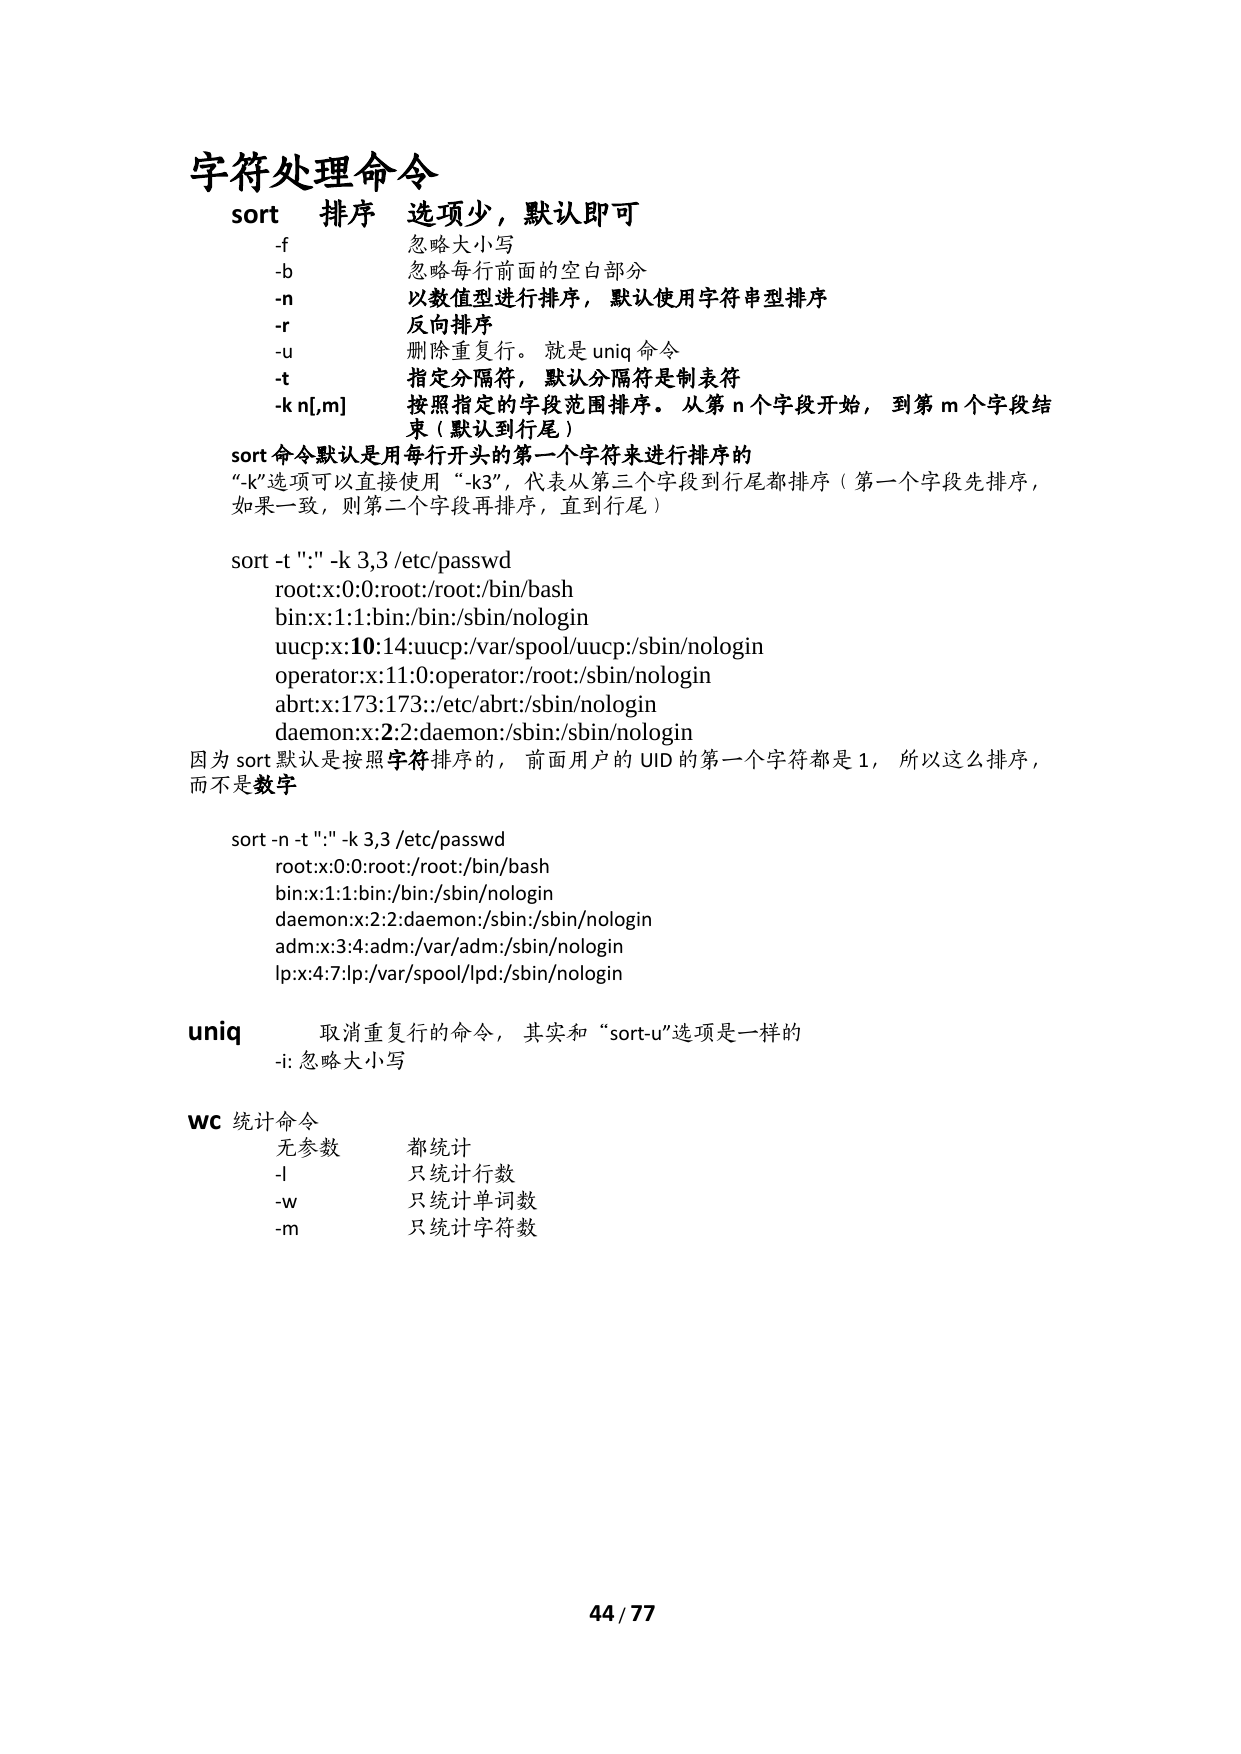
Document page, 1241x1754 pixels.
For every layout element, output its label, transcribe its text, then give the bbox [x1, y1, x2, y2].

text -n 以数值型进行排序， 默认使用字符串型排序 [231, 284, 1053, 311]
text 因为sort默认是按照字符排序的， 前面用户的UID的第一个字符都是1， 所以这么排序，而不是数字 [187, 746, 1053, 797]
text sort -t ":" -k 3,3 /etc/passwd [231, 545, 1053, 574]
text sort命令默认是用每行开头的第一个字符来进行排序的 [231, 441, 1053, 468]
text -u 删除重复行。 就是uniq命令 [231, 337, 1053, 364]
text -b 忽略每行前面的空白部分 [231, 257, 1053, 284]
text root:x:0:0:root:/root:/bin/bash bin:x:1:1:bin:/bin:/sbin/nologin uucp:x:10:14:uucp:/var/spool/uucp:/sbin/nologin operator:x:11:0:operator:/root:/sbin/nologin abrt:x:173:173::/etc/abrt:/sbin/nologin daemon:x:2:2:daemon:/sbin:/sbin/nologin [275, 574, 1053, 746]
text -t 指定分隔符， 默认分隔符是制表符 [231, 364, 1053, 391]
text -f 忽略大小写 [231, 231, 1053, 257]
text sort 排序 选项少，默认即可 [231, 195, 1053, 231]
text “-k”选项可以直接使用“-k3”，代表从第三个字段到行尾都排序（第一个字段先排序，如果一致，则第二个字段再排序，直到行尾） [231, 468, 1053, 518]
text -r 反向排序 [231, 311, 1053, 337]
text -i: 忽略大小写 [275, 1048, 1053, 1074]
text sort -n -t ":" -k 3,3 /etc/passwd [187, 825, 1053, 852]
text -l 只统计行数 -w 只统计单词数 -m 只统计字符数 [275, 1160, 1053, 1240]
text 无参数 都统计 [187, 1137, 1053, 1160]
text wc 统计命令 [187, 1101, 1053, 1137]
text uniq 取消重复行的命令， 其实和“sort-u”选项是一样的 [187, 1012, 1053, 1048]
text 字符处理命令 [187, 150, 1053, 195]
text -k n[,m] 按照指定的字段范围排序。 从第n个字段开始， 到第m个字段结束（默认到行尾） [275, 391, 1053, 441]
text root:x:0:0:root:/root:/bin/bash bin:x:1:1:bin:/bin:/sbin/nologin daemon:x:2:2:daemon:/sbin:/sbin/nologin adm:x:3:4:adm:/var/adm:/sbin/nologin lp:x:4:7:lp:/var/spool/lpd:/sbin/nologin [275, 852, 1053, 985]
